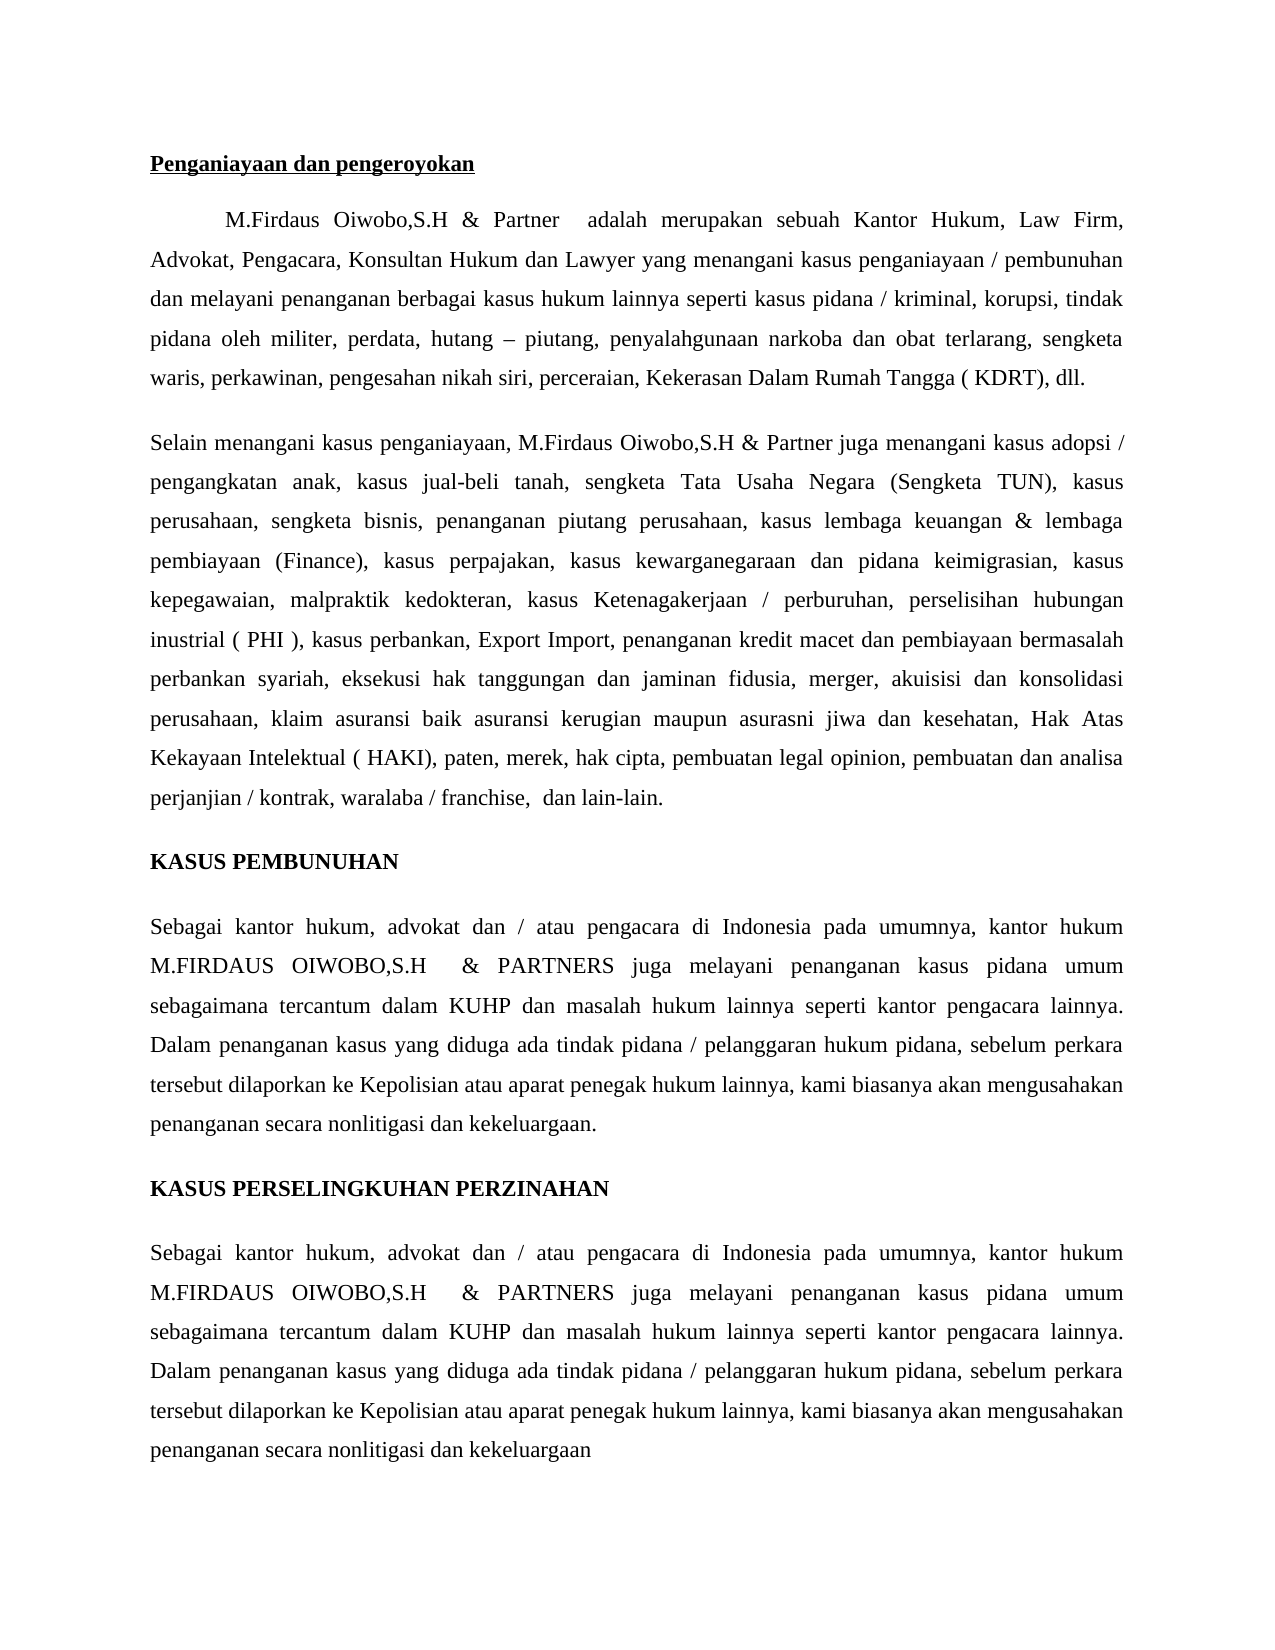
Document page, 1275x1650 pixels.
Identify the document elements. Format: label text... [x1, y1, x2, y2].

text KASUS PEMBUNUHAN [150, 848, 1125, 875]
text Sebagai kantor hukum, advokat dan / atau pengacara di Indonesia pada umumnya, kantor hukum M.FIRDAUS OIWOBO,S.H & PARTNERS juga melayani penanganan kasus pidana umum sebagaimana tercantum dalam KUHP dan masalah hukum lainnya seperti kantor pengacara lainnya. Dalam penanganan kasus yang diduga ada tindak pidana / pelanggaran hukum pidana, sebelum perkara tersebut dilaporkan ke Kepolisian atau aparat penegak hukum lainnya, kami biasanya akan mengusahakan penanganan secara nonlitigasi dan kekeluargaan. [150, 913, 1125, 1137]
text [150, 1239, 1125, 1463]
text KASUS PERSELINGKUHAN PERZINAHAN [150, 1175, 1125, 1201]
text M.Firdaus Oiwobo,S.H & Partner adalah merupakan sebuah Kantor Hukum, Law Firm, Advokat, Pengacara, Konsultan Hukum dan Lawyer yang menangani kasus penganiayaan / pembunuhan dan melayani penanganan berbagai kasus hukum lainnya seperti kasus pidana / kriminal, korupsi, tindak pidana oleh militer, perdata, hutang – piutang, penyalahgunaan narkoba dan obat terlarang, sengketa waris, perkawinan, pengesahan nikah siri, perceraian, Kekerasan Dalam Rumah Tangga ( KDRT), dll. [150, 206, 1125, 390]
text Penganiayaan dan pengeroyokan [150, 150, 1125, 176]
text Selain menangani kasus penganiayaan, M.Firdaus Oiwobo,S.H & Partner juga menangani kasus adopsi / pengangkatan anak, kasus jual-beli tanah, sengketa Tata Usaha Negara (Sengketa TUN), kasus perusahaan, sengketa bisnis, penanganan piutang perusahaan, kasus lembaga keuangan & lembaga pembiayaan (Finance), kasus perpajakan, kasus kewarganegaraan dan pidana keimigrasian, kasus kepegawaian, malpraktik kedokteran, kasus Ketenagakerjaan / perburuhan, perselisihan hubungan inustrial ( PHI ), kasus perbankan, Export Import, penanganan kredit macet dan pembiayaan bermasalah perbankan syariah, eksekusi hak tanggungan dan jaminan fidusia, merger, akuisisi dan konsolidasi perusahaan, klaim asuransi baik asuransi kerugian maupun asurasni jiwa dan kesehatan, Hak Atas Kekayaan Intelektual ( HAKI), paten, merek, hak cipta, pembuatan legal opinion, pembuatan dan analisa perjanjian / kontrak, waralaba / franchise, dan lain-lain. [150, 428, 1125, 810]
